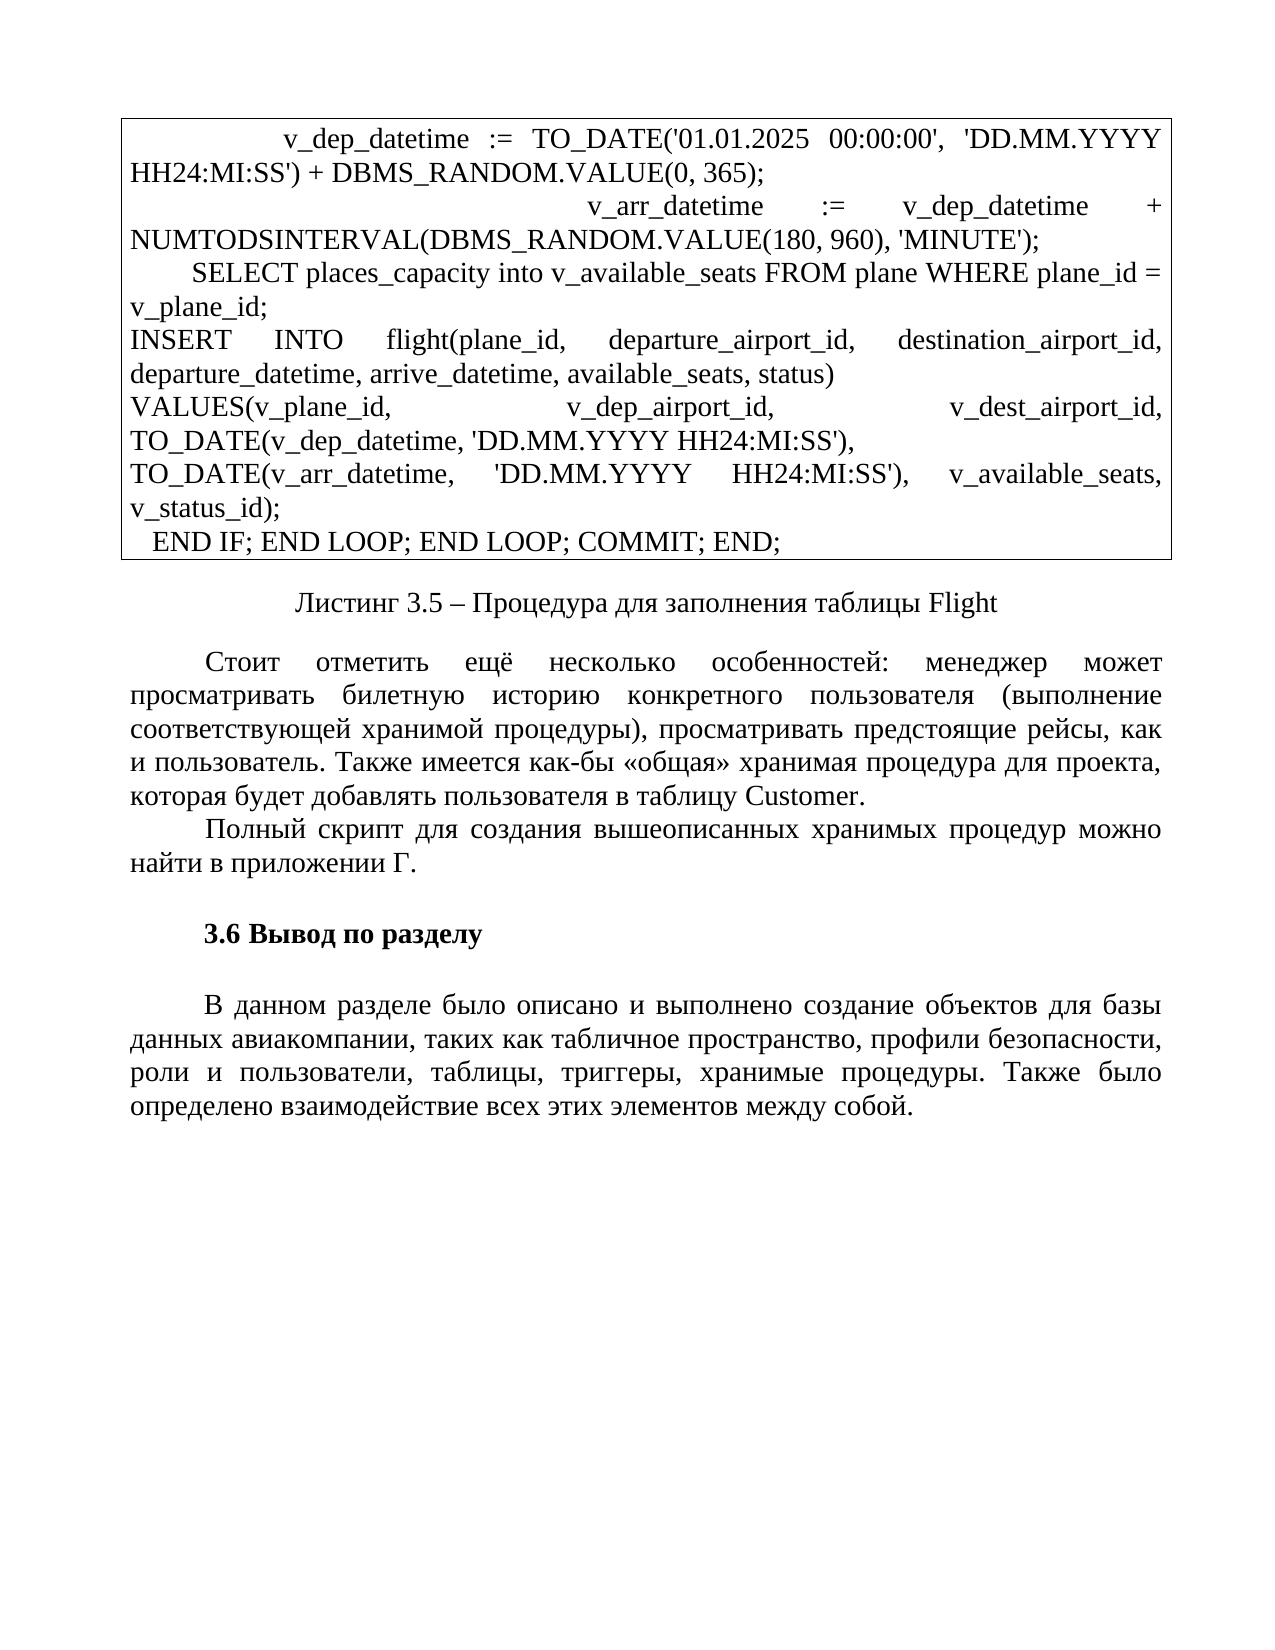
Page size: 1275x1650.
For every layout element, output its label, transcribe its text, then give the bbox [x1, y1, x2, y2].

text END IF; END LOOP; END LOOP; COMMIT; END; [122, 521, 1171, 559]
text Вывод по разделу [204, 916, 1163, 950]
list В данном разделе было описано и выполнено создание объектов для базы данных авиакомпании, таких как табличное пространство, профили безопасности, роли и пользователи, таблицы, триггеры, хранимые процедуры. Также было определено взаимодействие всех этих элементов между собой. [130, 987, 1163, 1121]
text Листинг 3.5 – Процедура для заполнения таблицы Flight [130, 585, 1163, 619]
text v_arr_datetime := v_dep_datetime + NUMTODSINTERVAL(DBMS_RANDOM.VALUE(180, 960), 'MINUTE'); [130, 188, 1163, 255]
text INSERT INTO flight(plane_id, departure_airport_id, destination_airport_id, departure_datetime, arrive_datetime, available_seats, status) [130, 322, 1163, 389]
text Стоит отметить ещё несколько особенностей: менеджер может просматривать билетную историю конкретного пользователя (выполнение соответствующей хранимой процедуры), просматривать предстоящие рейсы, как и пользователь. Также имеется как-бы «общая» хранимая процедура для проекта, которая будет добавлять пользователя в таблицу Customer. [130, 644, 1163, 812]
text Полный скрипт для создания вышеописанных хранимых процедур можно найти в приложении Г. [130, 812, 1163, 879]
text TO_DATE(v_arr_datetime, 'DD.MM.YYYY HH24:MI:SS'), v_available_seats, v_status_id); [130, 457, 1163, 521]
text VALUES(v_plane_id, v_dep_airport_id, v_dest_airport_id, TO_DATE(v_dep_datetime, 'DD.MM.YYYY HH24:MI:SS'), [130, 389, 1163, 457]
text v_dep_datetime := TO_DATE('01.01.2025 00:00:00', 'DD.MM.YYYY HH24:MI:SS') + DBMS_RANDOM.VALUE(0, 365); [122, 119, 1171, 188]
text SELECT places_capacity into v_available_seats FROM plane WHERE plane_id = v_plane_id; [130, 255, 1163, 322]
